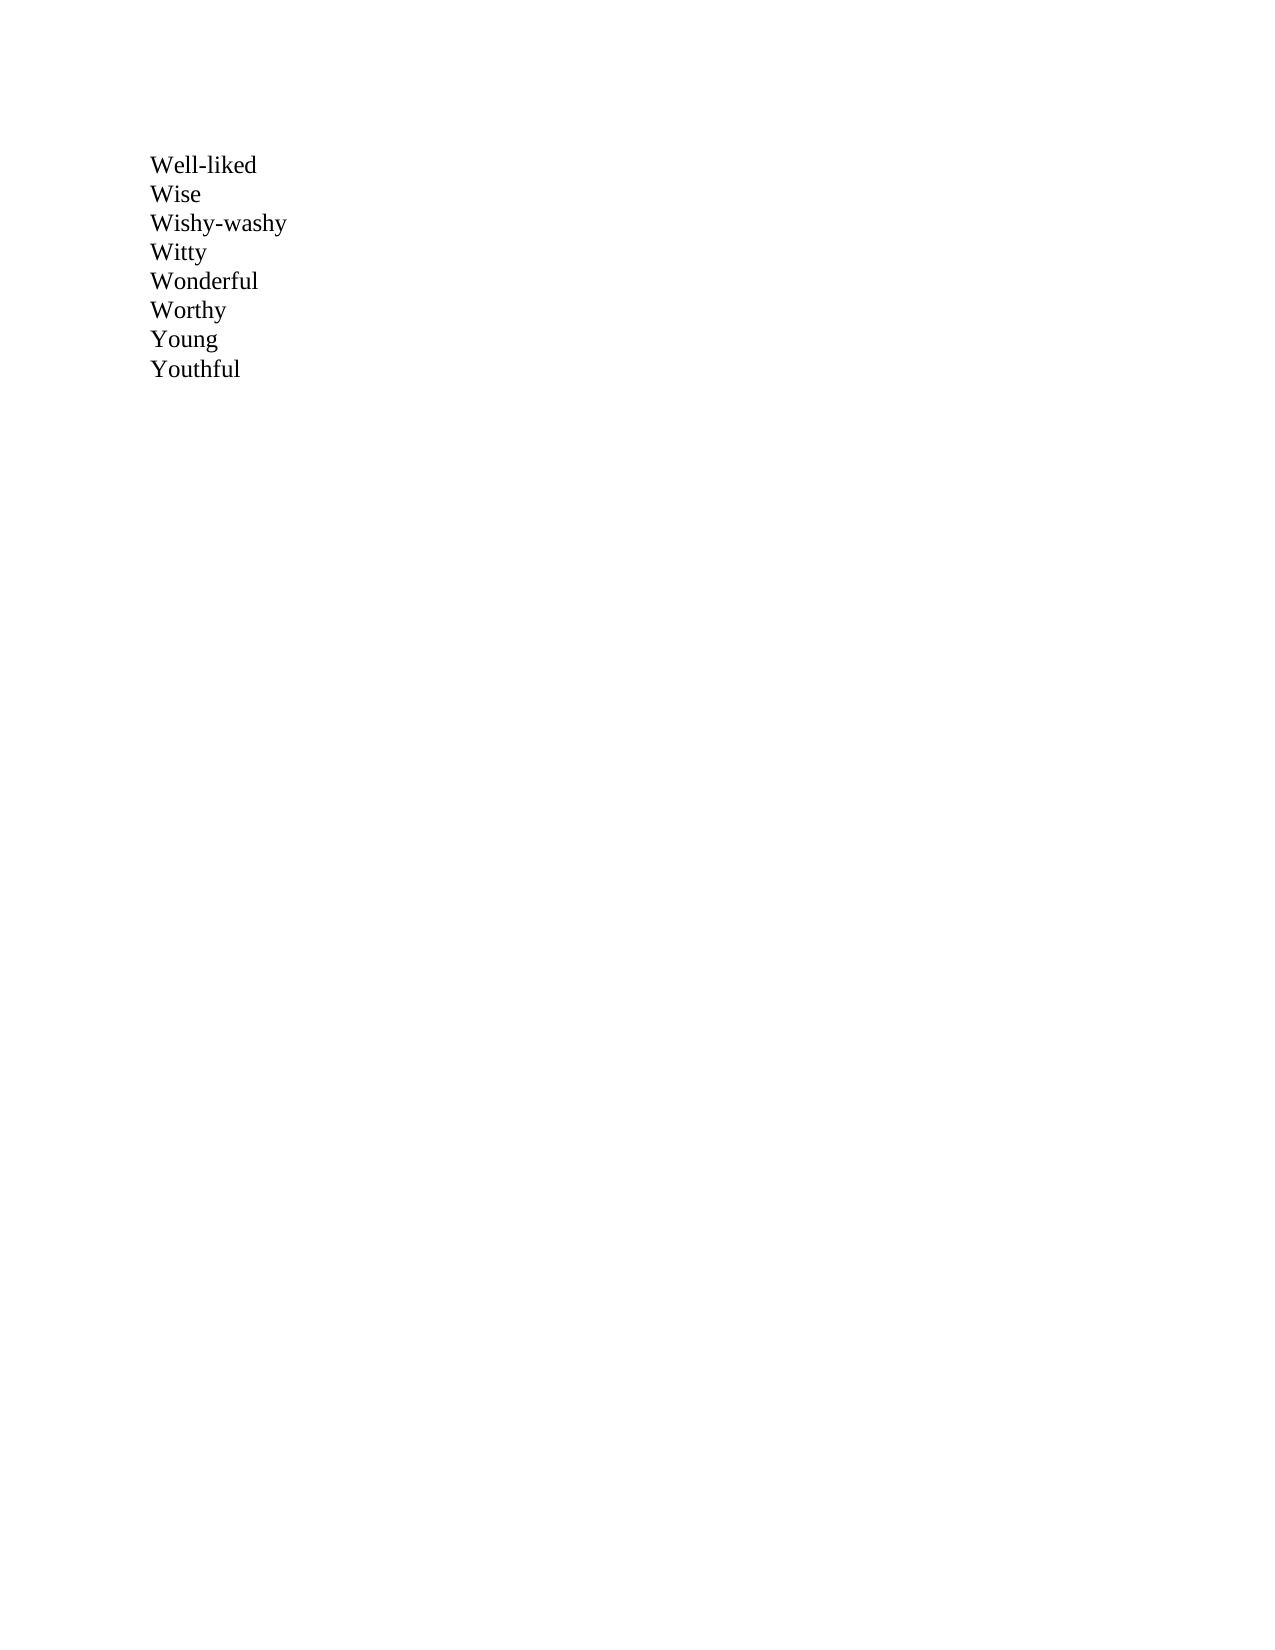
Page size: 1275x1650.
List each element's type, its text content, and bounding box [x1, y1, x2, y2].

text Wonderful [150, 266, 1125, 295]
text Wishy-washy [150, 208, 1125, 237]
text Wise [150, 179, 1125, 208]
text Witty [150, 237, 1125, 266]
text Worthy [150, 295, 1125, 324]
text Well-liked [150, 150, 1125, 179]
text Young [150, 324, 1125, 353]
text Youthful [150, 353, 1125, 382]
